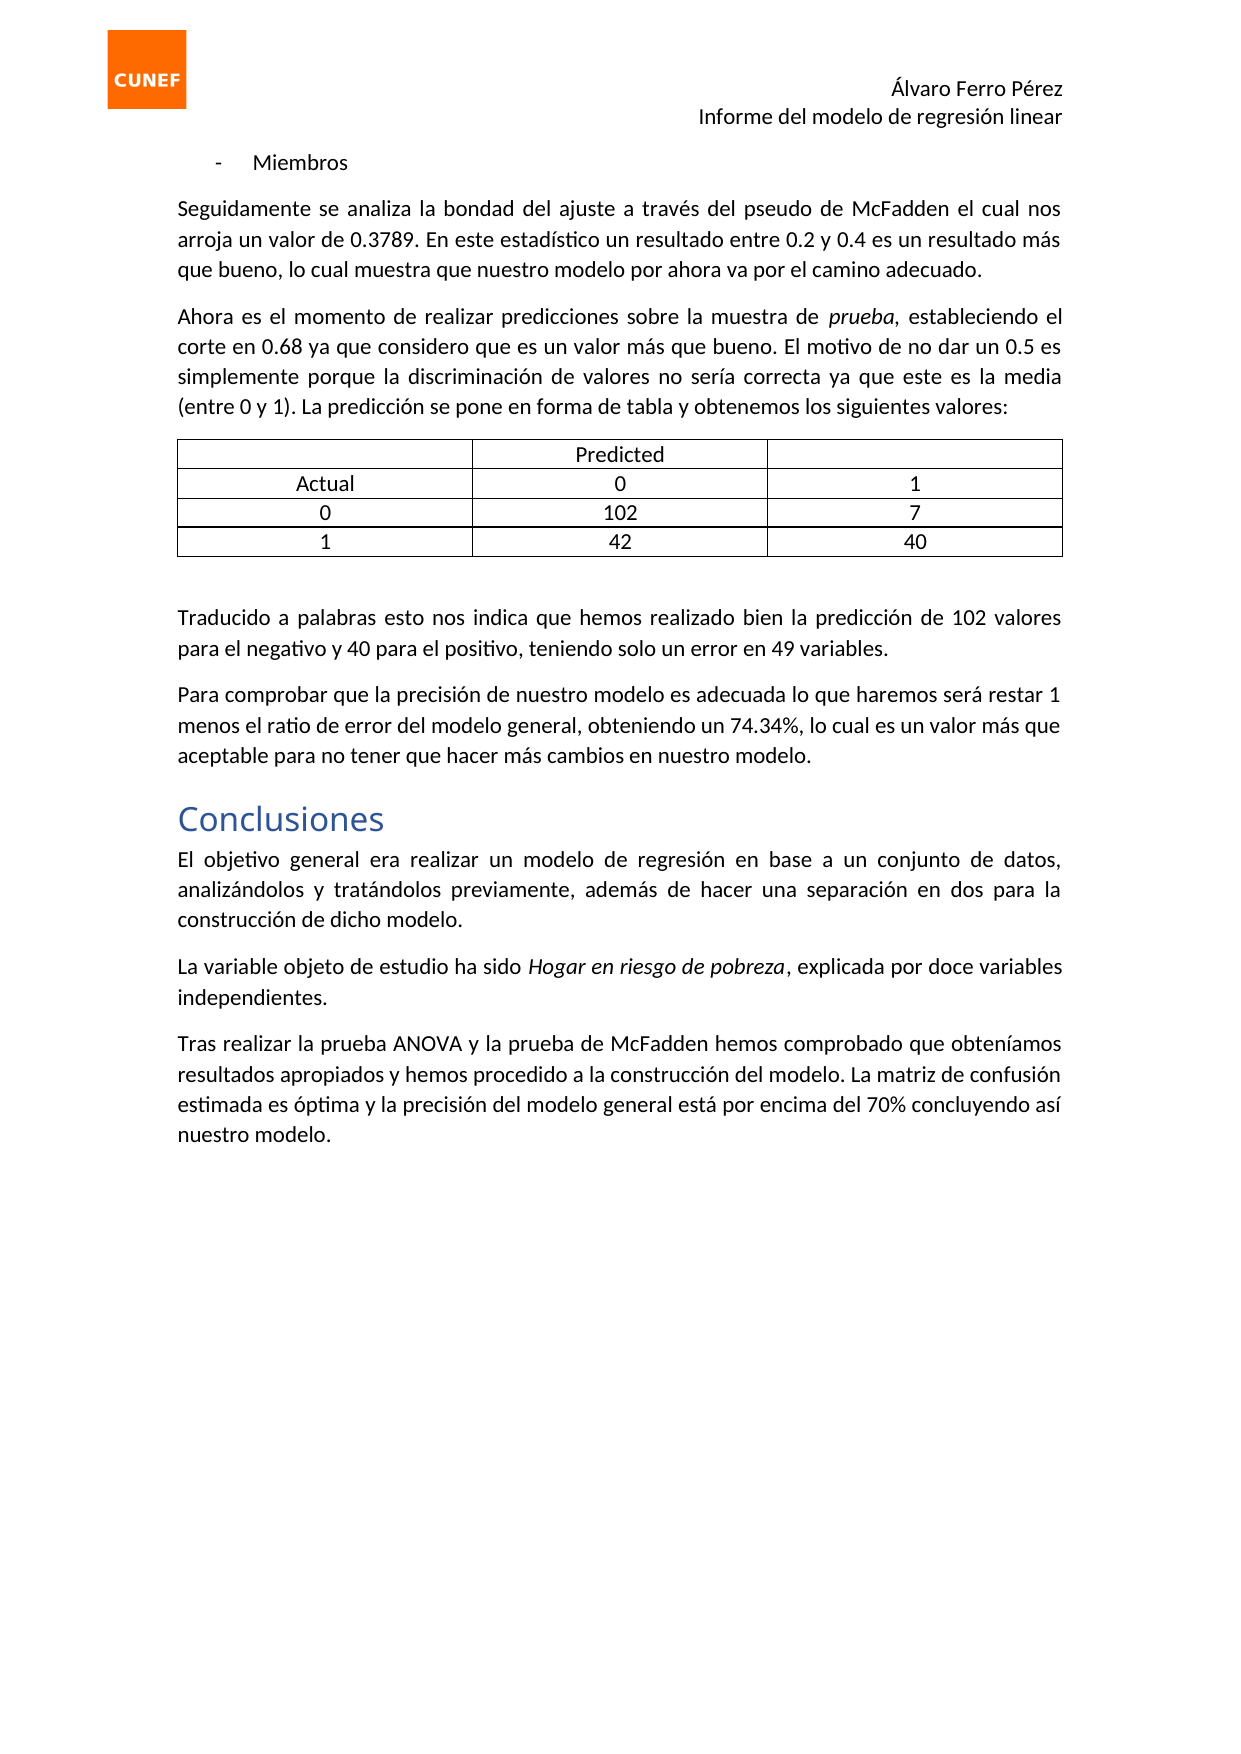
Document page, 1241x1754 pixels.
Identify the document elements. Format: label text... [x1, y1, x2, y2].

text La variable objeto de estudio ha sido Hogar en riesgo de pobreza, explicada por doce variables independientes. [177, 952, 1063, 1011]
table_cell 0 [473, 469, 767, 497]
subtitle Conclusiones [177, 796, 1063, 842]
text Traducido a palabras esto nos indica que hemos realizado bien la predicción de 102 valores para el negativo y 40 para el positivo, teniendo solo un error en 49 variables. [177, 603, 1063, 662]
list Miembros [215, 148, 1063, 176]
table_cell 0 [178, 499, 472, 526]
table_header [768, 440, 1062, 468]
table_cell 40 [768, 528, 1062, 556]
table_header Predicted [473, 440, 767, 468]
table_cell 102 [473, 499, 767, 526]
table_cell 7 [768, 499, 1062, 526]
text Seguidamente se analiza la bondad del ajuste a través del pseudo de McFadden el cual nos arroja un valor de 0.3789. En este estadístico un resultado entre 0.2 y 0.4 es un resultado más que bueno, lo cual muestra que nuestro modelo por ahora va por el camino adecuado. [177, 194, 1063, 283]
text Tras realizar la prueba ANOVA y la prueba de McFadden hemos comprobado que obteníamos resultados apropiados y hemos procedido a la construcción del modelo. La matriz de confusión estimada es óptima y la precisión del modelo general está por encima del 70% concluyendo así nuestro modelo. [177, 1029, 1063, 1148]
text Para comprobar que la precisión de nuestro modelo es adecuada lo que haremos será restar 1 menos el ratio de error del modelo general, obteniendo un 74.34%, lo cual es un valor más que aceptable para no tener que hacer más cambios en nuestro modelo. [177, 681, 1063, 769]
picture [107, 30, 187, 109]
table_header [178, 440, 472, 468]
table_cell Actual [178, 469, 472, 497]
table_cell 1 [178, 528, 472, 556]
table_cell 1 [768, 469, 1062, 497]
table_cell 42 [473, 528, 767, 556]
text El objetivo general era realizar un modelo de regresión en base a un conjunto de datos, analizándolos y tratándolos previamente, además de hacer una separación en dos para la construcción de dicho modelo. [177, 845, 1063, 933]
text Ahora es el momento de realizar predicciones sobre la muestra de prueba, estableciendo el corte en 0.68 ya que considero que es un valor más que bueno. El motivo de no dar un 0.5 es simplemente porque la discriminación de valores no sería correcta ya que este es la media (entre 0 y 1). La predicción se pone en forma de tabla y obtenemos los siguientes valores: [177, 302, 1063, 420]
